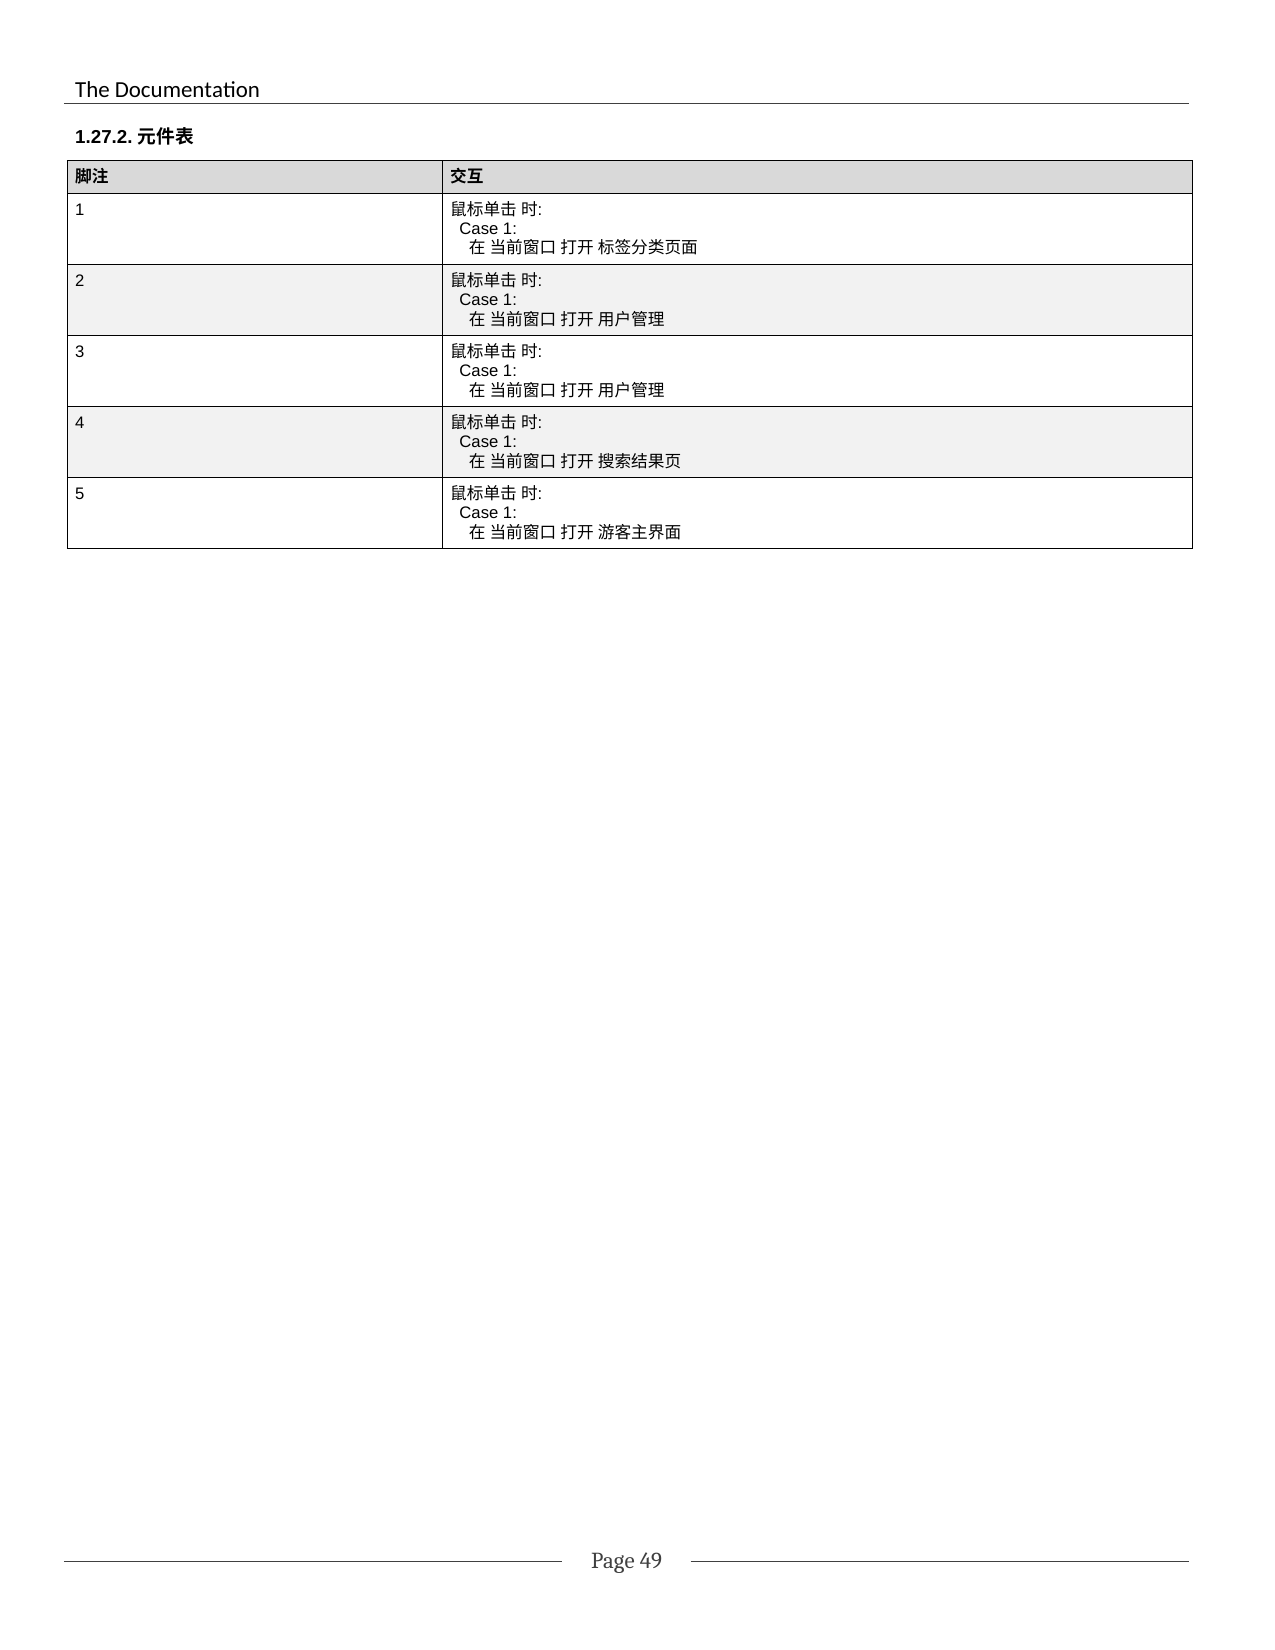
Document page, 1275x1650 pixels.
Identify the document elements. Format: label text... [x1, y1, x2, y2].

table_cell 1 [68, 194, 442, 264]
table_cell 鼠标单击 时: Case 1: 在 当前窗口 打开 游客主界面 [443, 478, 1192, 548]
table_cell 鼠标单击 时: Case 1: 在 当前窗口 打开 标签分类页面 [443, 194, 1192, 264]
table_cell 鼠标单击 时: Case 1: 在 当前窗口 打开 用户管理 [443, 336, 1192, 406]
table_header 脚注 [68, 161, 442, 193]
table_header 交互 [443, 161, 1192, 193]
table_cell 3 [68, 336, 442, 406]
table_cell 鼠标单击 时: Case 1: 在 当前窗口 打开 用户管理 [443, 265, 1192, 335]
table_cell 5 [68, 478, 442, 548]
table_cell 4 [68, 407, 442, 477]
table_cell 鼠标单击 时: Case 1: 在 当前窗口 打开 搜索结果页 [443, 407, 1192, 477]
table_cell 2 [68, 265, 442, 335]
subtitle 元件表 [75, 126, 1200, 147]
